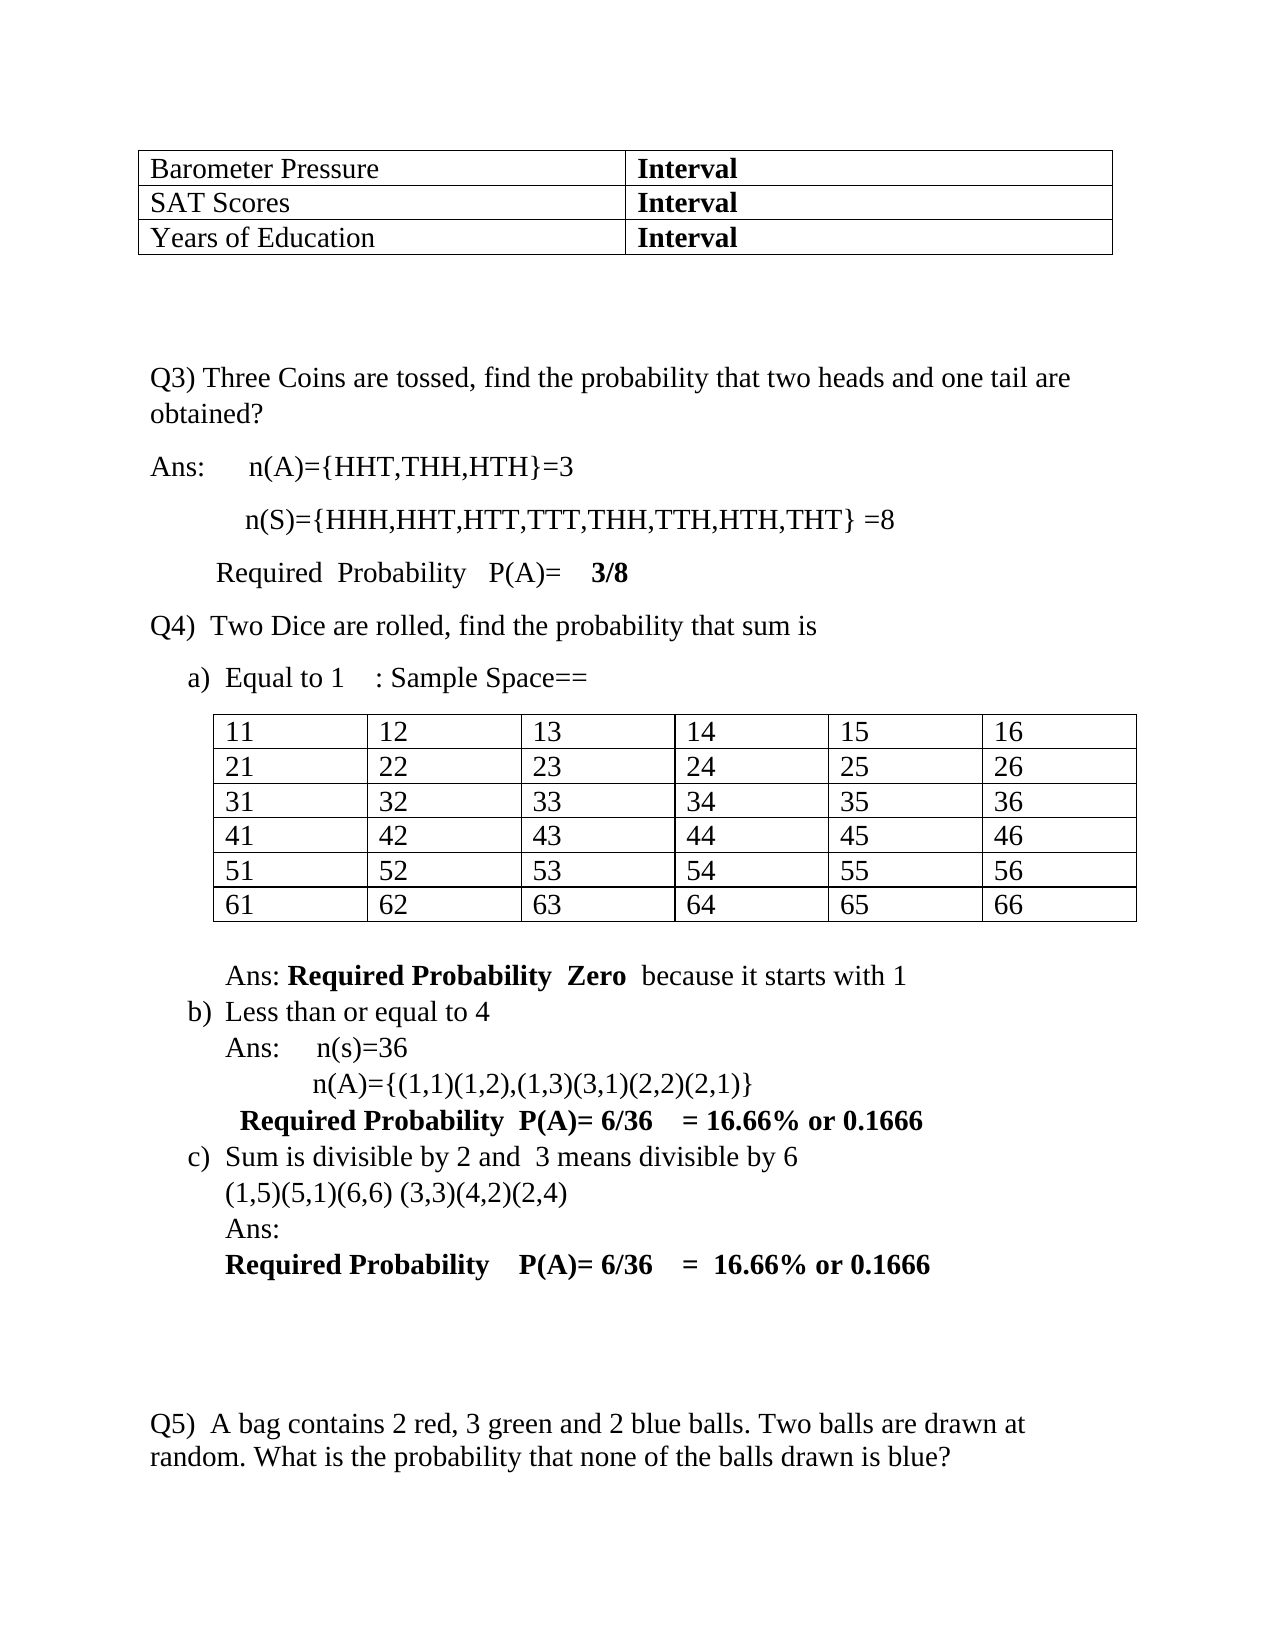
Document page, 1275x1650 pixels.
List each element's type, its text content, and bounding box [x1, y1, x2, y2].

list Sum is divisible by 2 and 3 means divisible by 6 [187, 1139, 1125, 1172]
table_header 16 [983, 715, 1136, 748]
table_cell 52 [368, 853, 521, 886]
table_cell 34 [676, 784, 828, 817]
table_header 14 [676, 715, 828, 748]
table_header 15 [829, 715, 982, 748]
table_cell 51 [214, 853, 367, 886]
table_cell 64 [676, 888, 828, 921]
table_cell Interval [626, 186, 1112, 219]
table_header 13 [522, 715, 674, 748]
table_cell Interval [626, 151, 1112, 184]
list n(A)={(1,1)(1,2),(1,3)(3,1)(2,2)(2,1)} [225, 1067, 1125, 1100]
text Q5) A bag contains 2 red, 3 green and 2 blue balls. Two balls are drawn at random. What is the probability that none of the balls drawn is blue? [150, 1406, 1125, 1473]
table_cell Interval [626, 220, 1112, 254]
table_cell 66 [983, 888, 1136, 921]
table_cell SAT Scores [139, 186, 625, 219]
text Q4) Two Dice are rolled, find the probability that sum is [150, 608, 1125, 641]
text Required Probability P(A)= 3/8 [150, 555, 1125, 588]
table_cell 65 [829, 888, 982, 921]
list (1,5)(5,1)(6,6) (3,3)(4,2)(2,4) Ans: [225, 1175, 1125, 1245]
table_cell 31 [214, 784, 367, 817]
table_cell 35 [829, 784, 982, 817]
table_cell 42 [368, 818, 521, 852]
list Required Probability P(A)= 6/36 = 16.66% or 0.1666 [225, 1103, 1125, 1136]
text Ans: n(A)={HHT,THH,HTH}=3 [150, 449, 1125, 483]
table_cell 32 [368, 784, 521, 817]
table_cell 46 [983, 818, 1136, 852]
table_cell 45 [829, 818, 982, 852]
table_cell 24 [676, 749, 828, 783]
table_cell Years of Education [139, 220, 625, 254]
table_cell 26 [983, 749, 1136, 783]
table_cell 53 [522, 853, 674, 886]
table_header 11 [214, 715, 367, 748]
table_cell 44 [676, 818, 828, 852]
table_cell 21 [214, 749, 367, 783]
list Ans: Required Probability Zero because it starts with 1 [225, 922, 1125, 992]
table_cell 56 [983, 853, 1136, 886]
table_cell 55 [829, 853, 982, 886]
table_cell 36 [983, 784, 1136, 817]
table_cell 63 [522, 888, 674, 921]
table_cell 61 [214, 888, 367, 921]
table_cell 43 [522, 818, 674, 852]
list Required Probability P(A)= 6/36 = 16.66% or 0.1666 [225, 1247, 1125, 1281]
table_cell 54 [676, 853, 828, 886]
table_cell Barometer Pressure [139, 151, 625, 184]
text n(S)={HHH,HHT,HTT,TTT,THH,TTH,HTH,THT} =8 [150, 502, 1125, 536]
list Less than or equal to 4 Ans: n(s)=36 [187, 994, 1125, 1064]
list Equal to 1 : Sample Space== [187, 661, 1125, 694]
table_cell 62 [368, 888, 521, 921]
table_cell 23 [522, 749, 674, 783]
table_cell 25 [829, 749, 982, 783]
table_cell 22 [368, 749, 521, 783]
table_cell 41 [214, 818, 367, 852]
text Q3) Three Coins are tossed, find the probability that two heads and one tail are obtained? [150, 360, 1125, 430]
table_header 12 [368, 715, 521, 748]
table_cell 33 [522, 784, 674, 817]
